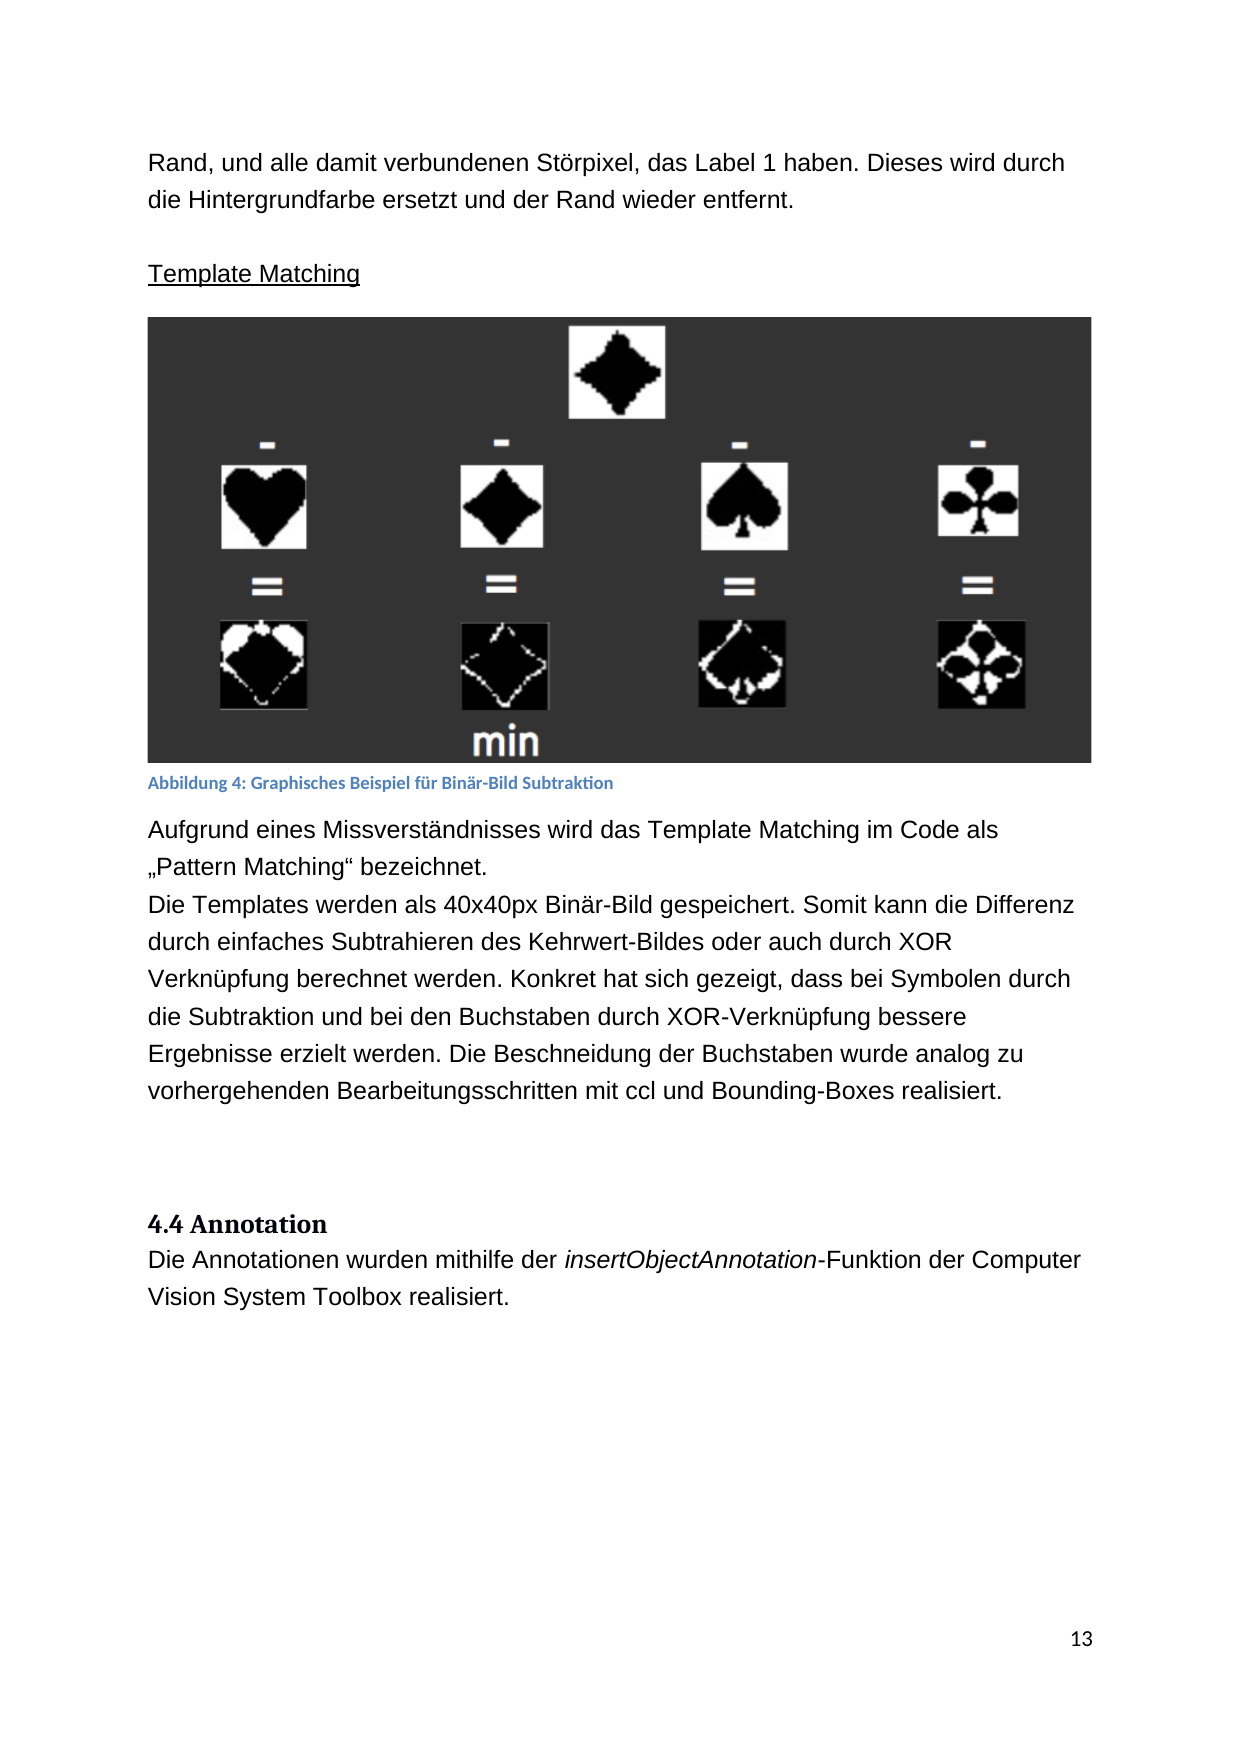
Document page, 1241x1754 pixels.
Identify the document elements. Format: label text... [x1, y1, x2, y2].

subtitle 4.4 Annotation [148, 1209, 1093, 1240]
text Abbildung 4: Graphisches Beispiel für Binär-Bild Subtraktion [148, 771, 1093, 794]
text Aufgrund eines Missverständnisses wird das Template Matching im Code als „Pattern Matching“ bezeichnet. [148, 815, 1093, 881]
text Die Annotationen wurden mithilfe der insertObjectAnnotation-Funktion der Computer Vision System Toolbox realisiert. [148, 1244, 1093, 1311]
text Die Templates werden als 40x40px Binär-Bild gespeichert. Somit kann die Differenz durch einfaches Subtrahieren des Kehrwert-Bildes oder auch durch XOR Verknüpfung berechnet werden. Konkret hat sich gezeigt, dass bei Symbolen durch die Subtraktion und bei den Buchstaben durch XOR-Verknüpfung bessere Ergebnisse erzielt werden. Die Beschneidung der Buchstaben wurde analog zu vorhergehenden Bearbeitungsschritten mit ccl und Bounding-Boxes realisiert. [148, 890, 1093, 1105]
subtitle Template Matching [148, 259, 1093, 288]
picture [147, 317, 1092, 763]
